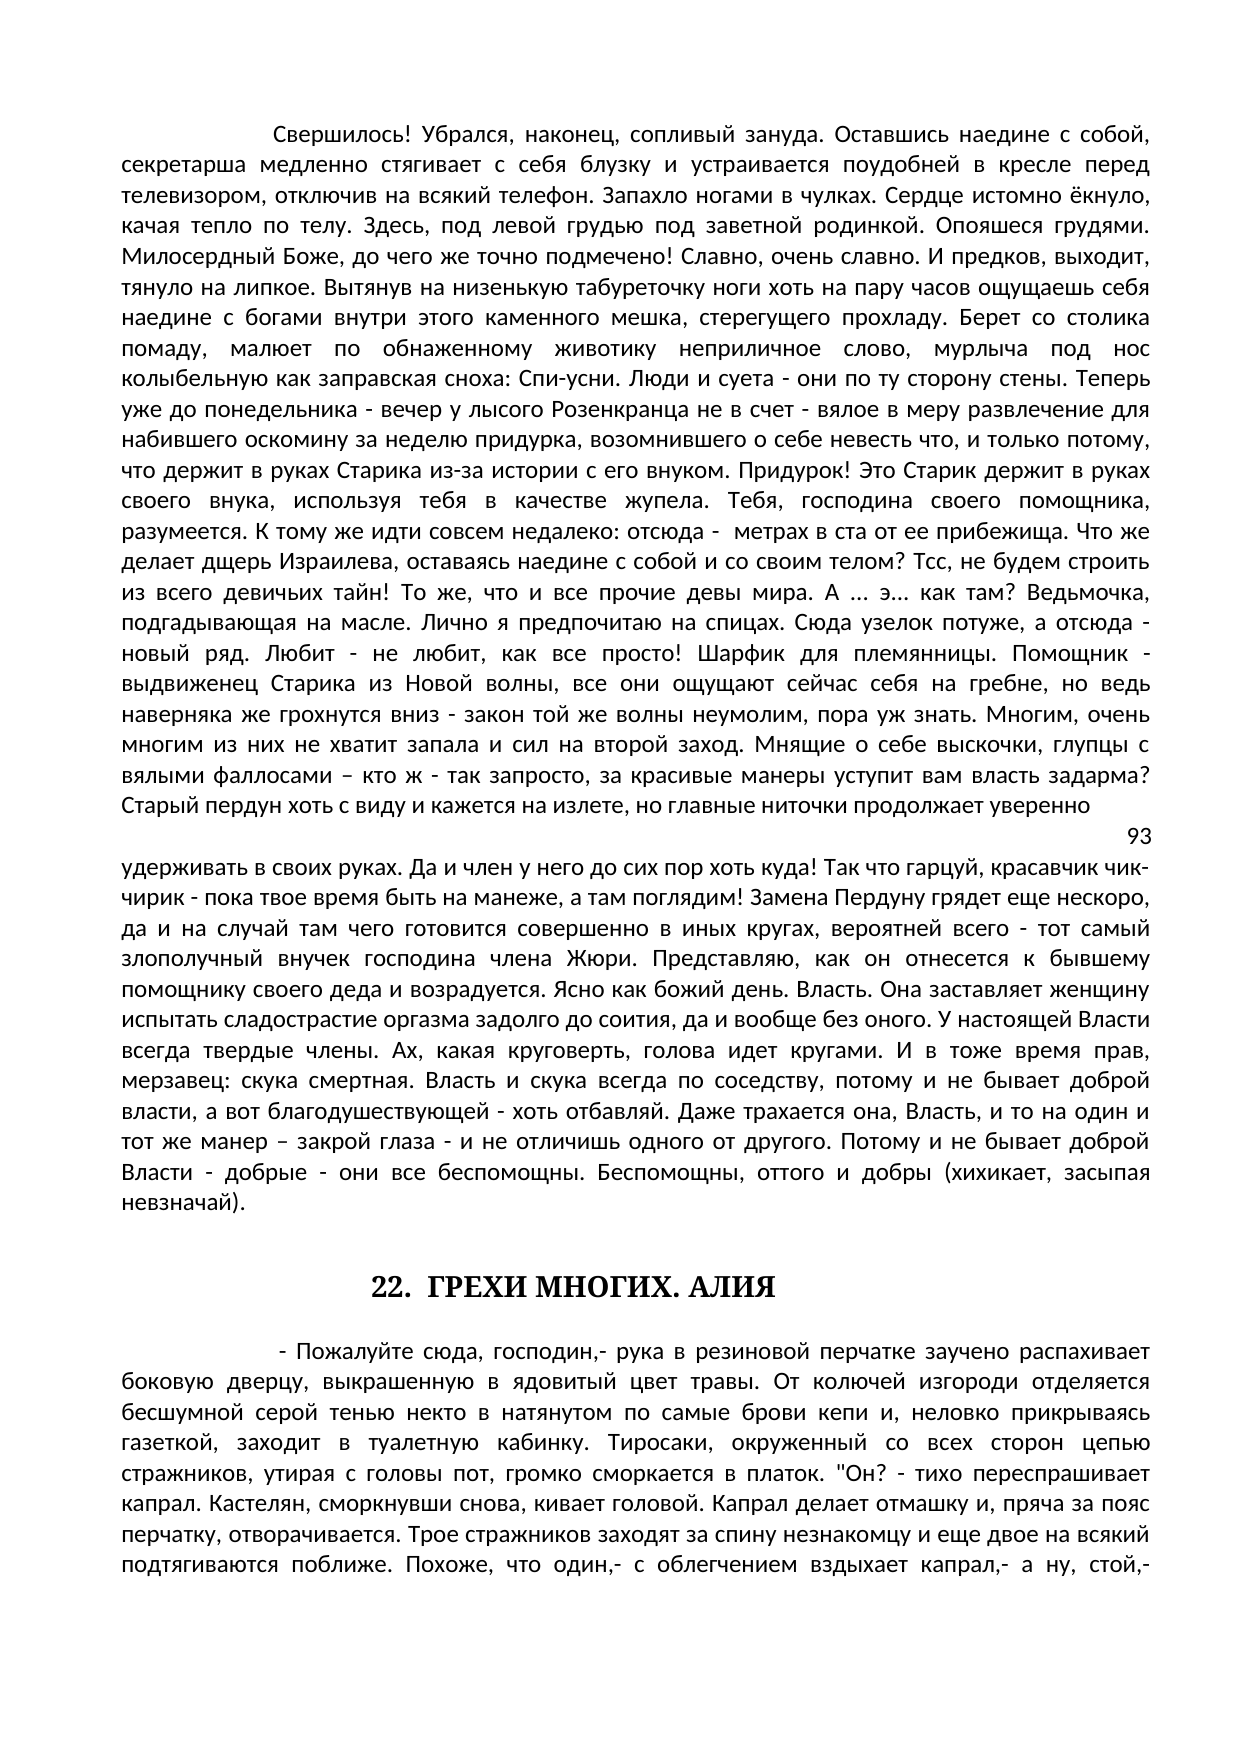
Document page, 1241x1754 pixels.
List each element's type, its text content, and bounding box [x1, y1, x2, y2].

text 22. ГРЕХИ МНОГИХ. АЛИЯ [121, 1267, 1152, 1306]
text удерживать в своих руках. Да и член у него до сих пор хоть куда! Так что гарцуй, красавчик чик- чирик - пока твое время быть на манеже, а там поглядим! Замена Пердуну грядет еще нескоро, да и на случай там чего готовится совершенно в иных кругах, вероятней всего - тот самый злополучный внучек господина члена Жюри. Представляю, как он отнесется к бывшему помощнику своего деда и возрадуется. Ясно как божий день. Власть. Она заставляет женщину испытать сладострастие оргазма задолго до соития, да и вообще без оного. У настоящей Власти всегда твердые члены. Ах, какая круговерть, голова идет кругами. И в тоже время прав, мерзавец: скука смертная. Власть и скука всегда по соседству, потому и не бывает доброй власти, а вот благодушествующей - хоть отбавляй. Даже трахается она, Власть, и то на один и тот же манер – закрой глаза - и не отличишь одного от другого. Потому и не бывает доброй Власти - добрые - они все беспомощны. Беспомощны, оттого и добры (хихикает, засыпая невзначай). [121, 851, 1152, 1217]
text Свершилось! Убрался, наконец, сопливый зануда. Оставшись наедине с собой, секретарша медленно стягивает с себя блузку и устраивается поудобней в кресле перед телевизором, отключив на всякий телефон. Запахло ногами в чулках. Сердце истомно ёкнуло, качая тепло по телу. Здесь, под левой грудью под заветной родинкой. Опояшеся грудями. Милосердный Боже, до чего же точно подмечено! Славно, очень славно. И предков, выходит, тянуло на липкое. Вытянув на низенькую табуреточку ноги хоть на пару часов ощущаешь себя наедине с богами внутри этого каменного мешка, стерегущего прохладу. Берет со столика помаду, малюет по обнаженному животику неприличное слово, мурлыча под нос колыбельную как заправская сноха: Спи-усни. Люди и суета - они по ту сторону стены. Теперь уже до понедельника - вечер у лысого Розенкранца не в счет - вялое в меру развлечение для набившего оскомину за неделю придурка, возомнившего о себе невесть что, и только потому, что держит в руках Старика из-за истории с его внуком. Придурок! Это Старик держит в руках своего внука, используя тебя в качестве жупела. Тебя, господина своего помощника, разумеется. К тому же идти совсем недалеко: отсюда - метрах в ста от ее прибежища. Что же делает дщерь Израилева, оставаясь наедине с собой и со своим телом? Тсс, не будем строить из всего девичьих тайн! То же, что и все прочие девы мира. А ... э... как там? Ведьмочка, подгадывающая на масле. Лично я предпочитаю на спицах. Сюда узелок потуже, а отсюда - новый ряд. Любит - не любит, как все просто! Шарфик для племянницы. Помощник - выдвиженец Старика из Новой волны, все они ощущают сейчас себя на гребне, но ведь наверняка же грохнутся вниз - закон той же волны неумолим, пора уж знать. Многим, очень многим из них не хватит запала и сил на второй заход. Мнящие о себе выскочки, глупцы с вялыми фаллосами – кто ж - так запросто, за красивые манеры уступит вам власть задарма? Старый пердун хоть с виду и кажется на излете, но главные ниточки продолжает уверенно [121, 118, 1152, 820]
text 93 [121, 820, 1152, 851]
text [121, 1335, 1152, 1579]
